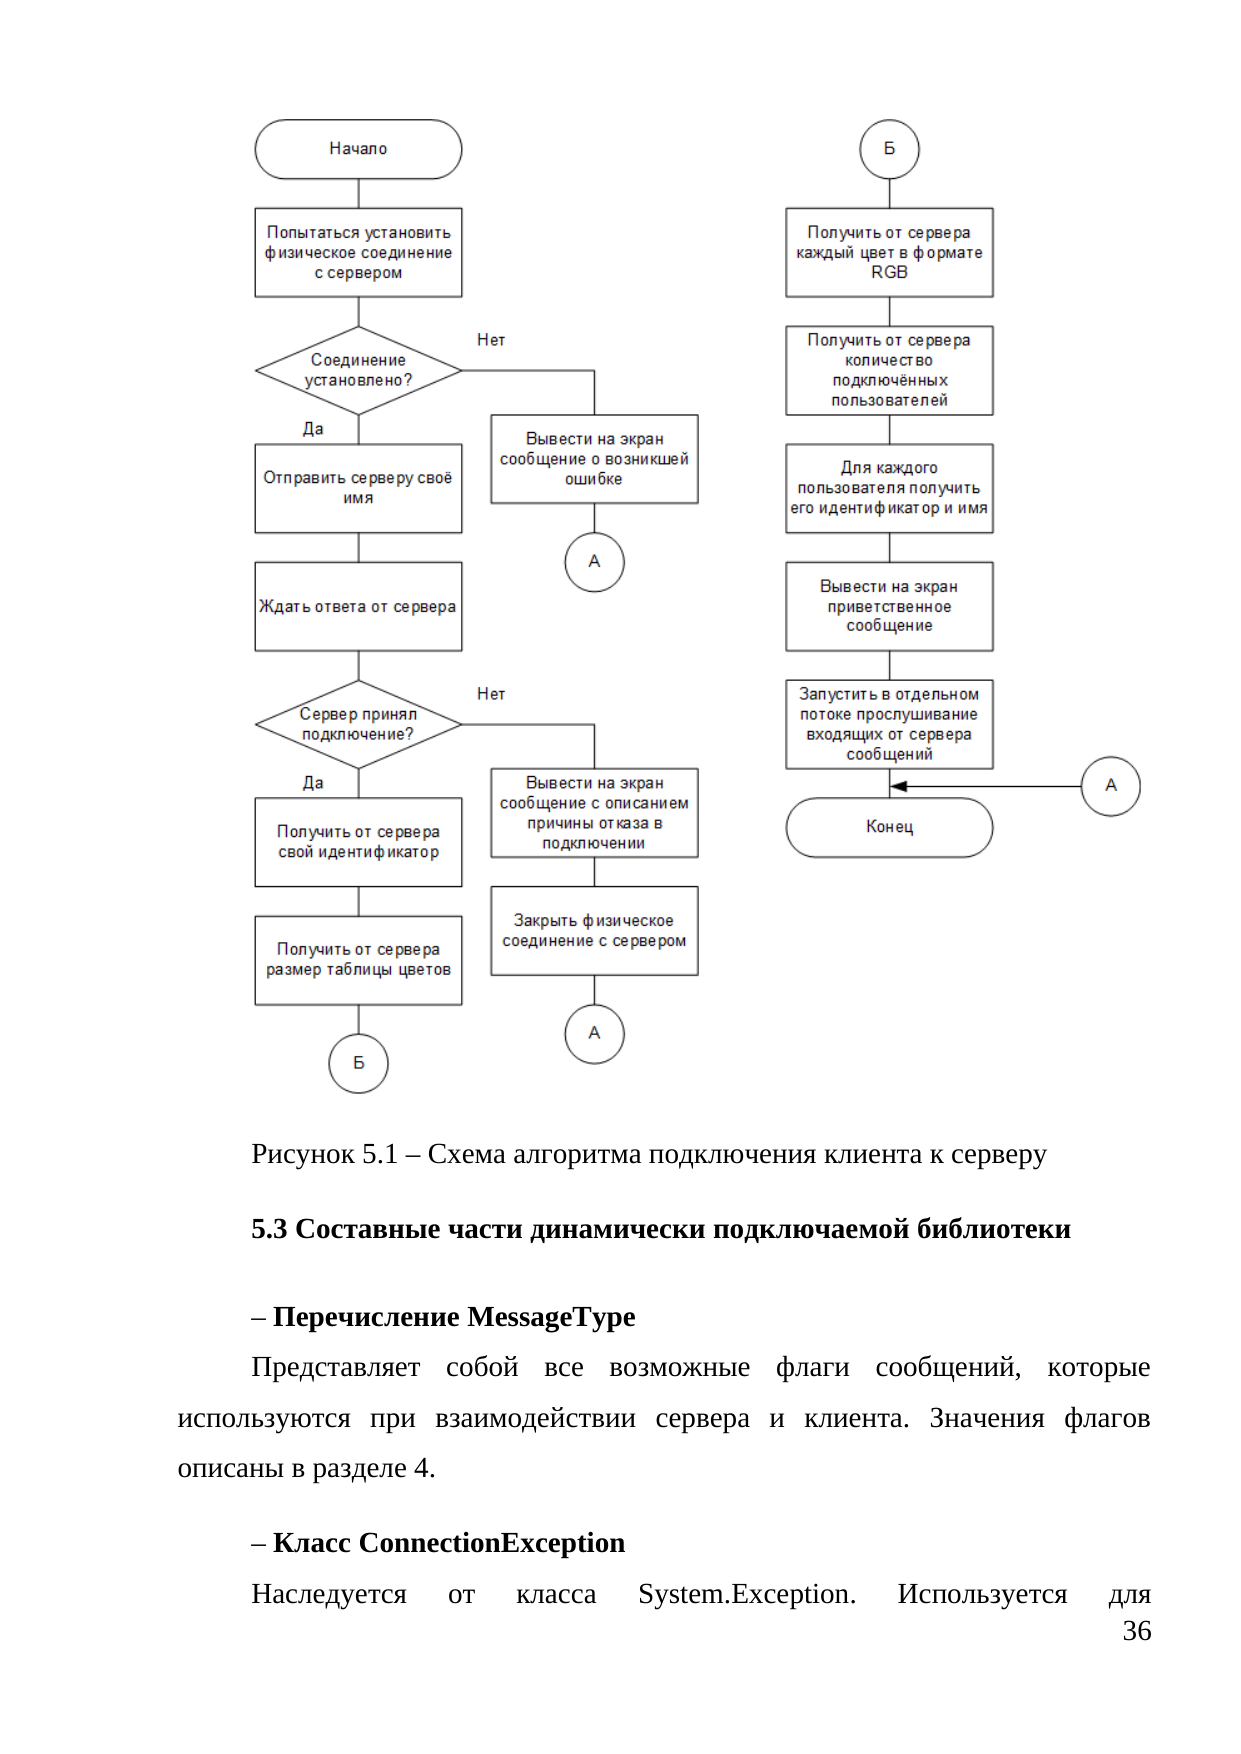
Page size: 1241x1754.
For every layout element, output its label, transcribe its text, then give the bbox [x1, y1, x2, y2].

text Представляет собой все возможные флаги сообщений, которые используются при взаимодействии сервера и клиента. Значения флагов описаны в разделе 4. [177, 1349, 1152, 1484]
subtitle Составные части динамически подключаемой библиотеки [177, 1211, 1152, 1245]
text Рисунок 5.1 – Схема алгоритма подключения клиента к серверу [177, 1136, 1152, 1170]
picture [251, 118, 1142, 1095]
text Класс ConnectionException [177, 1526, 1152, 1559]
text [177, 1576, 1152, 1609]
text Перечисление MessageType [177, 1299, 1152, 1333]
